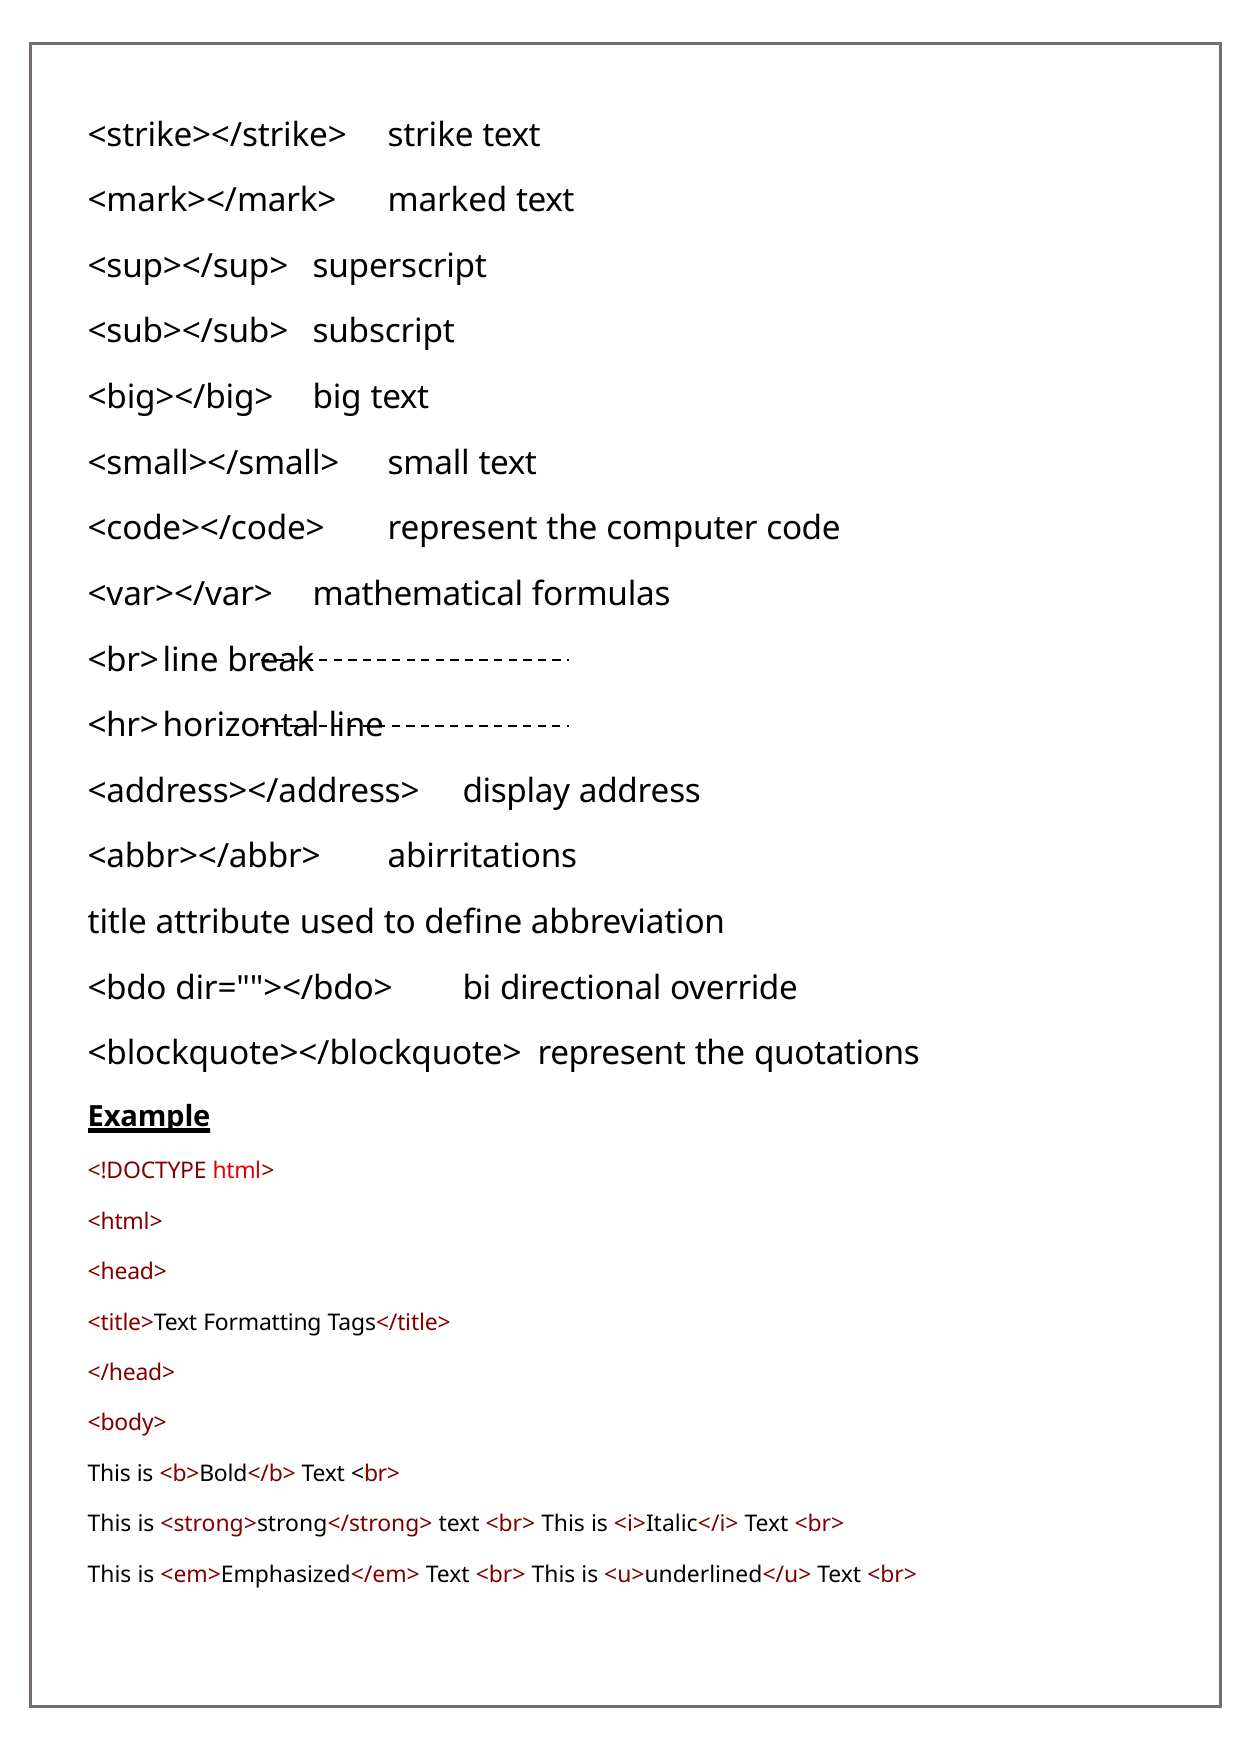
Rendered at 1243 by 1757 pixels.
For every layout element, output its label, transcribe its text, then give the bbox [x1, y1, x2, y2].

text <address></address> display address [87, 767, 1219, 812]
text This is <em>Emphasized</em> Text <br> This is <u>underlined</u> Text <br> [87, 1558, 1219, 1589]
text <!DOCTYPE html> [87, 1154, 1219, 1186]
text This is <strong>strong</strong> text <br> This is <i>Italic</i> Text <br> [87, 1507, 1219, 1538]
text <bdo dir=""></bdo> bi directional override [87, 963, 1219, 1009]
text </head> [87, 1356, 1219, 1387]
text <strike></strike> strike text [87, 110, 1219, 156]
text <title>Text Formatting Tags</title> [87, 1306, 1219, 1337]
text <big></big> big text [87, 373, 1219, 418]
text <hr> horizontal line [87, 701, 1219, 746]
text <abbr></abbr> abirritations [87, 832, 1219, 878]
text <var></var> mathematical formulas [87, 570, 1219, 615]
text <small></small> small text [87, 438, 1219, 484]
text <code></code> represent the computer code [87, 504, 1219, 549]
text <br> line break [87, 635, 1219, 681]
text <html> [87, 1205, 1219, 1236]
text <body> [87, 1406, 1219, 1438]
text <blockquote></blockquote> represent the quotations [87, 1029, 1219, 1074]
text Example [87, 1095, 1219, 1134]
text This is <b>Bold</b> Text <br> [87, 1457, 1219, 1488]
text <sub></sub> subscript [87, 307, 1219, 353]
text <head> [87, 1255, 1219, 1286]
text <sup></sup> superscript [87, 242, 1219, 287]
text title attribute used to define abbreviation [87, 898, 1219, 943]
text <mark></mark> marked text [87, 176, 1219, 221]
